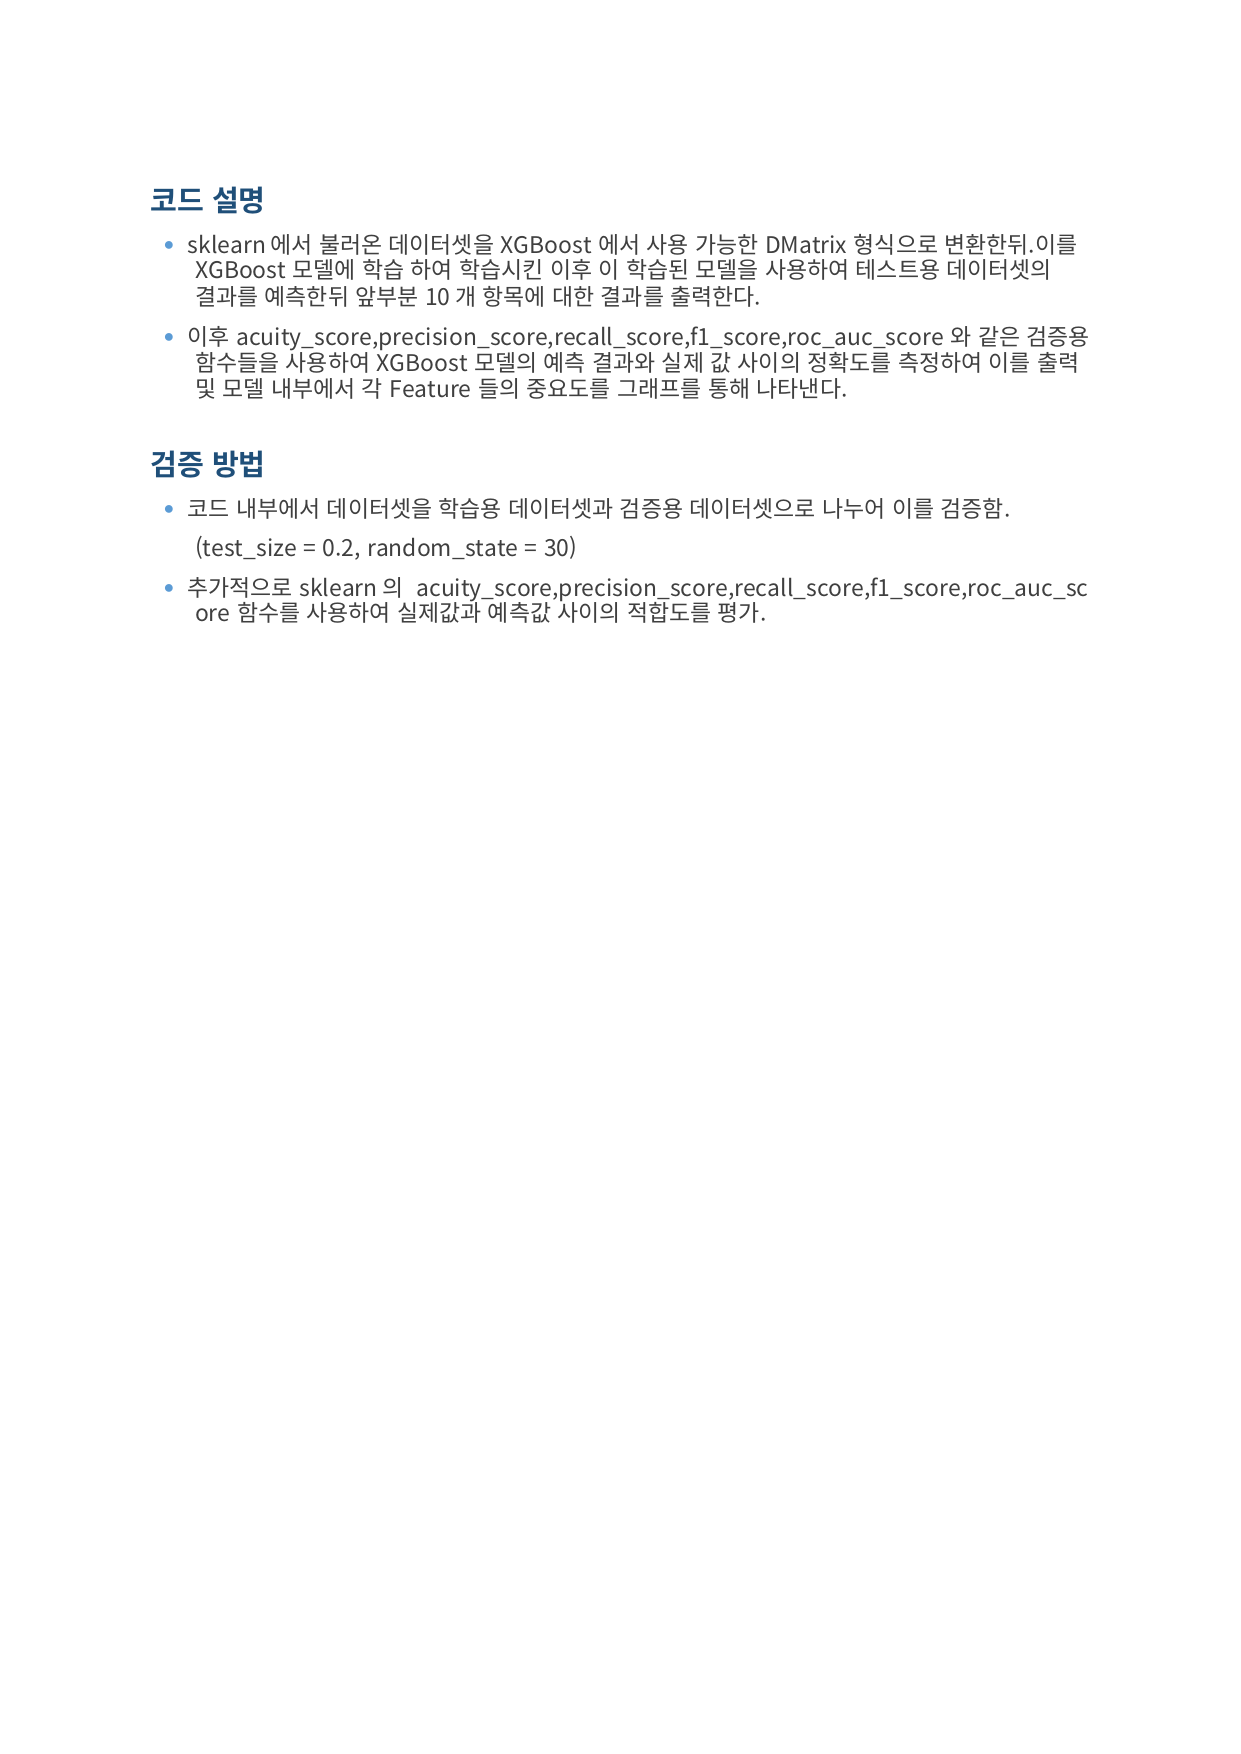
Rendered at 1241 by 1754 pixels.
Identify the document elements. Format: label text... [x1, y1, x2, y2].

subtitle 검증 방법 [150, 442, 1090, 484]
list 추가적으로 sklearn의 acuity_score,precision_score,recall_score,f1_score,roc_auc_score 함수를 사용하여 실제값과 예측값 사이의 적합도를 평가. [165, 575, 1090, 628]
text (test_size = 0.2, random_state = 30) [195, 536, 1090, 562]
subtitle 코드 설명 [150, 177, 1090, 219]
list 코드 내부에서 데이터셋을 학습용 데이터셋과 검증용 데이터셋으로 나누어 이를 검증함. [165, 497, 1090, 523]
list sklearn에서 불러온 데이터셋을 XGBoost 에서 사용 가능한 DMatrix 형식으로 변환한뒤.이를 XGBoost 모델에 학습 하여 학습시킨 이후 이 학습된 모델을 사용하여 테스트용 데이터셋의 결과를 예측한뒤 앞부분 10개 항목에 대한 결과를 출력한다. [165, 232, 1090, 312]
list 이후 acuity_score,precision_score,recall_score,f1_score,roc_auc_score 와 같은 검증용 함수들을 사용하여 XGBoost 모델의 예측 결과와 실제 값 사이의 정확도를 측정하여 이를 출력 및 모델 내부에서 각 Feature 들의 중요도를 그래프를 통해 나타낸다. [165, 324, 1090, 404]
